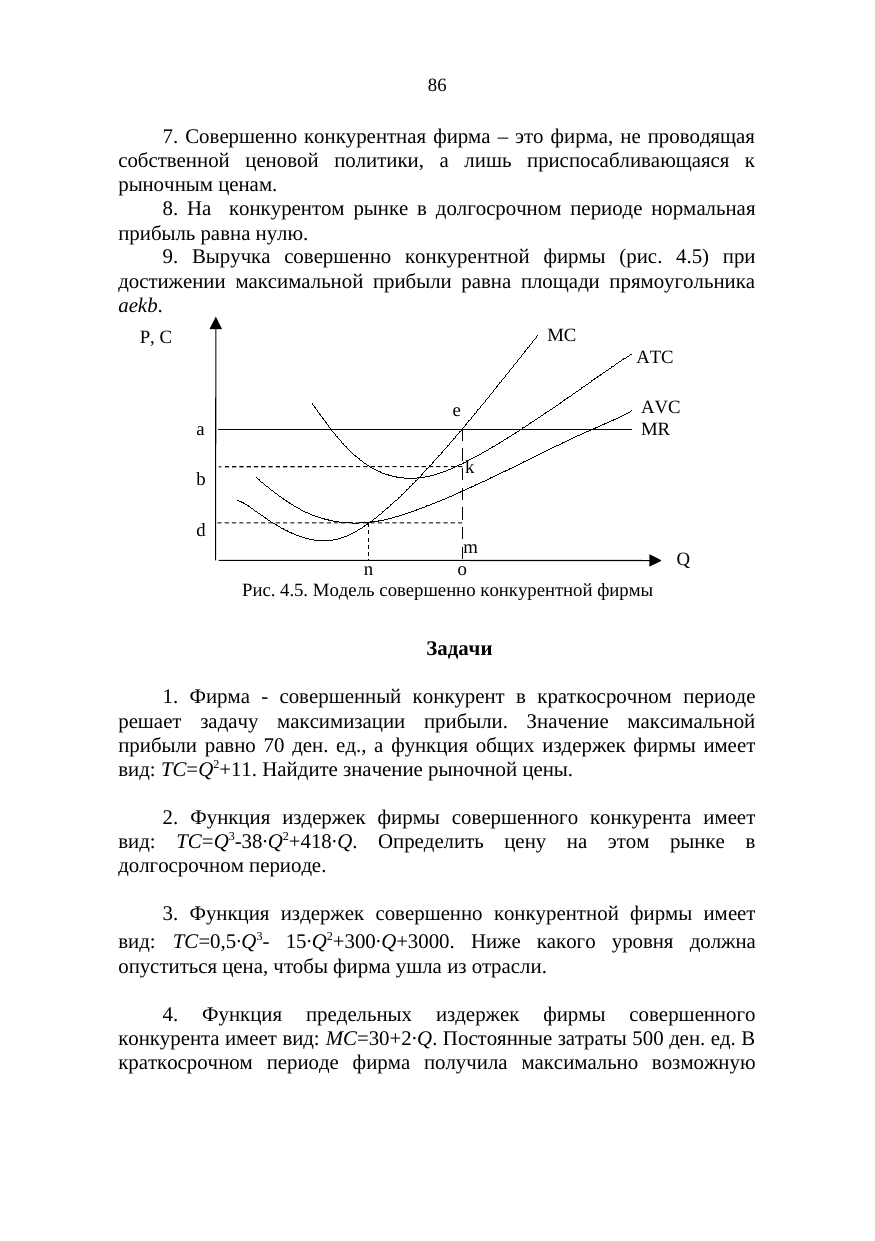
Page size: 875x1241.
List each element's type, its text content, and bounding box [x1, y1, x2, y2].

text 9. Выручка совершенно конкурентной фирмы (рис. 4.5) при достижении максимальной прибыли равна площади прямоугольника aekb. [118, 244, 756, 317]
text 2. Функция издержек фирмы совершенного конкурента имеет вид: ТС=Q3-38∙Q2+418∙Q. Определить цену на этом рынке в долгосрочном периоде. [118, 805, 756, 877]
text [118, 1002, 756, 1074]
text 3. Функция издержек совершенно конкурентной фирмы имеет вид: ТС=0,5∙Q3- 15∙Q2+300∙Q+3000. Ниже какого уровня должна опуститься цена, чтобы фирма ушла из отрасли. [118, 901, 756, 978]
text Задачи [118, 636, 756, 660]
text 7. Совершенно конкурентная фирма – это фирма, не проводящая собственной ценовой политики, а лишь приспосабливающаяся к рыночным ценам. [118, 124, 756, 196]
text 8. На конкурентом рынке в долгосрочном периоде нормальная прибыль равна нулю. [118, 196, 756, 244]
text 1. Фирма - совершенный конкурент в краткосрочном периоде решает задачу максимизации прибыли. Значение максимальной прибыли равно 70 ден. ед., а функция общих издержек фирмы имеет вид: ТС=Q2+11. Найдите значение рыночной цены. [118, 684, 756, 781]
